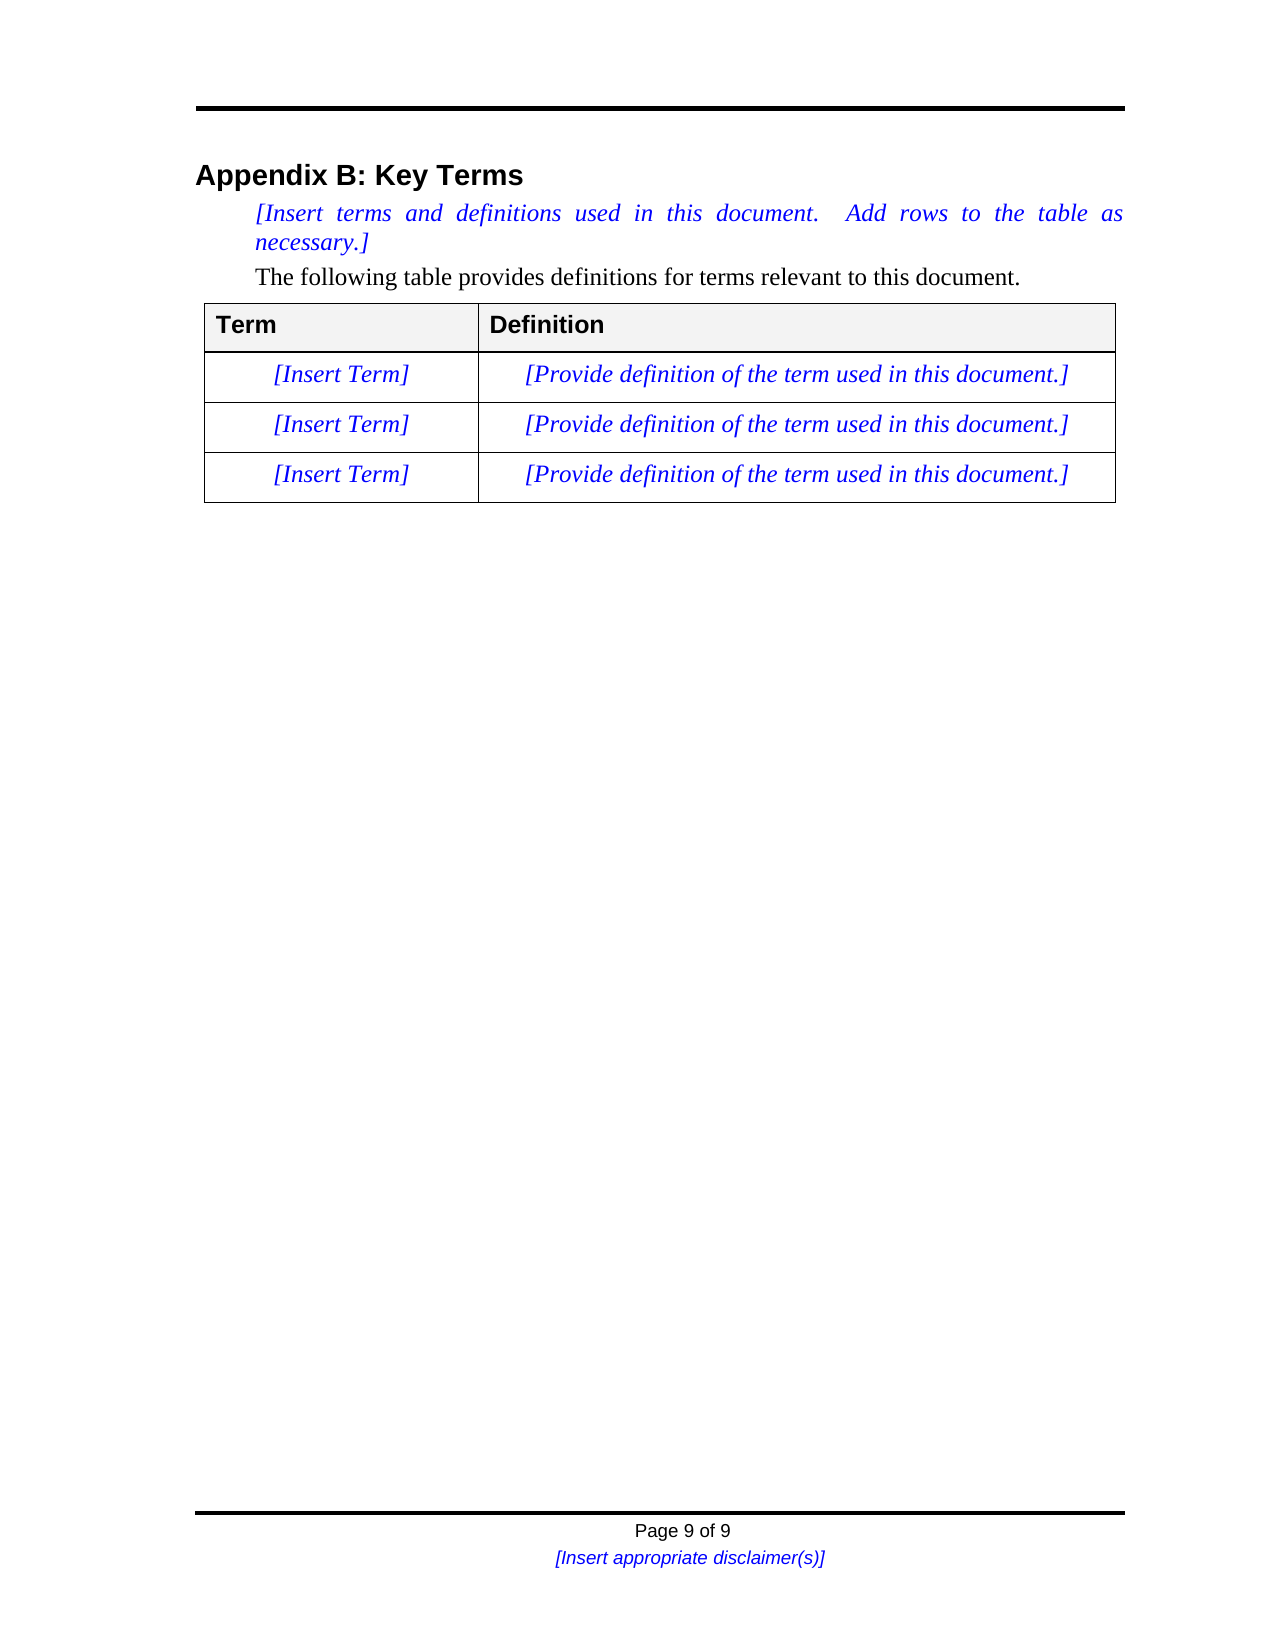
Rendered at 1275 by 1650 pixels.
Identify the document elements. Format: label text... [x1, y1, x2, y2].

text [Insert terms and definitions used in this document. Add rows to the table as necessary.] [255, 198, 1125, 255]
table_cell [Insert Term] [205, 353, 478, 402]
text The following table provides definitions for terms relevant to this document. [255, 262, 1125, 290]
table_header Term [205, 304, 478, 351]
text Appendix B: Key Terms [195, 158, 1125, 192]
table_cell [Provide definition of the term used in this document.] [479, 453, 1115, 502]
table_cell [Provide definition of the term used in this document.] [479, 403, 1115, 452]
table_cell [Insert Term] [205, 403, 478, 452]
table_header Definition [479, 304, 1115, 351]
table_cell [Insert Term] [205, 453, 478, 502]
table_cell [Provide definition of the term used in this document.] [479, 353, 1115, 402]
